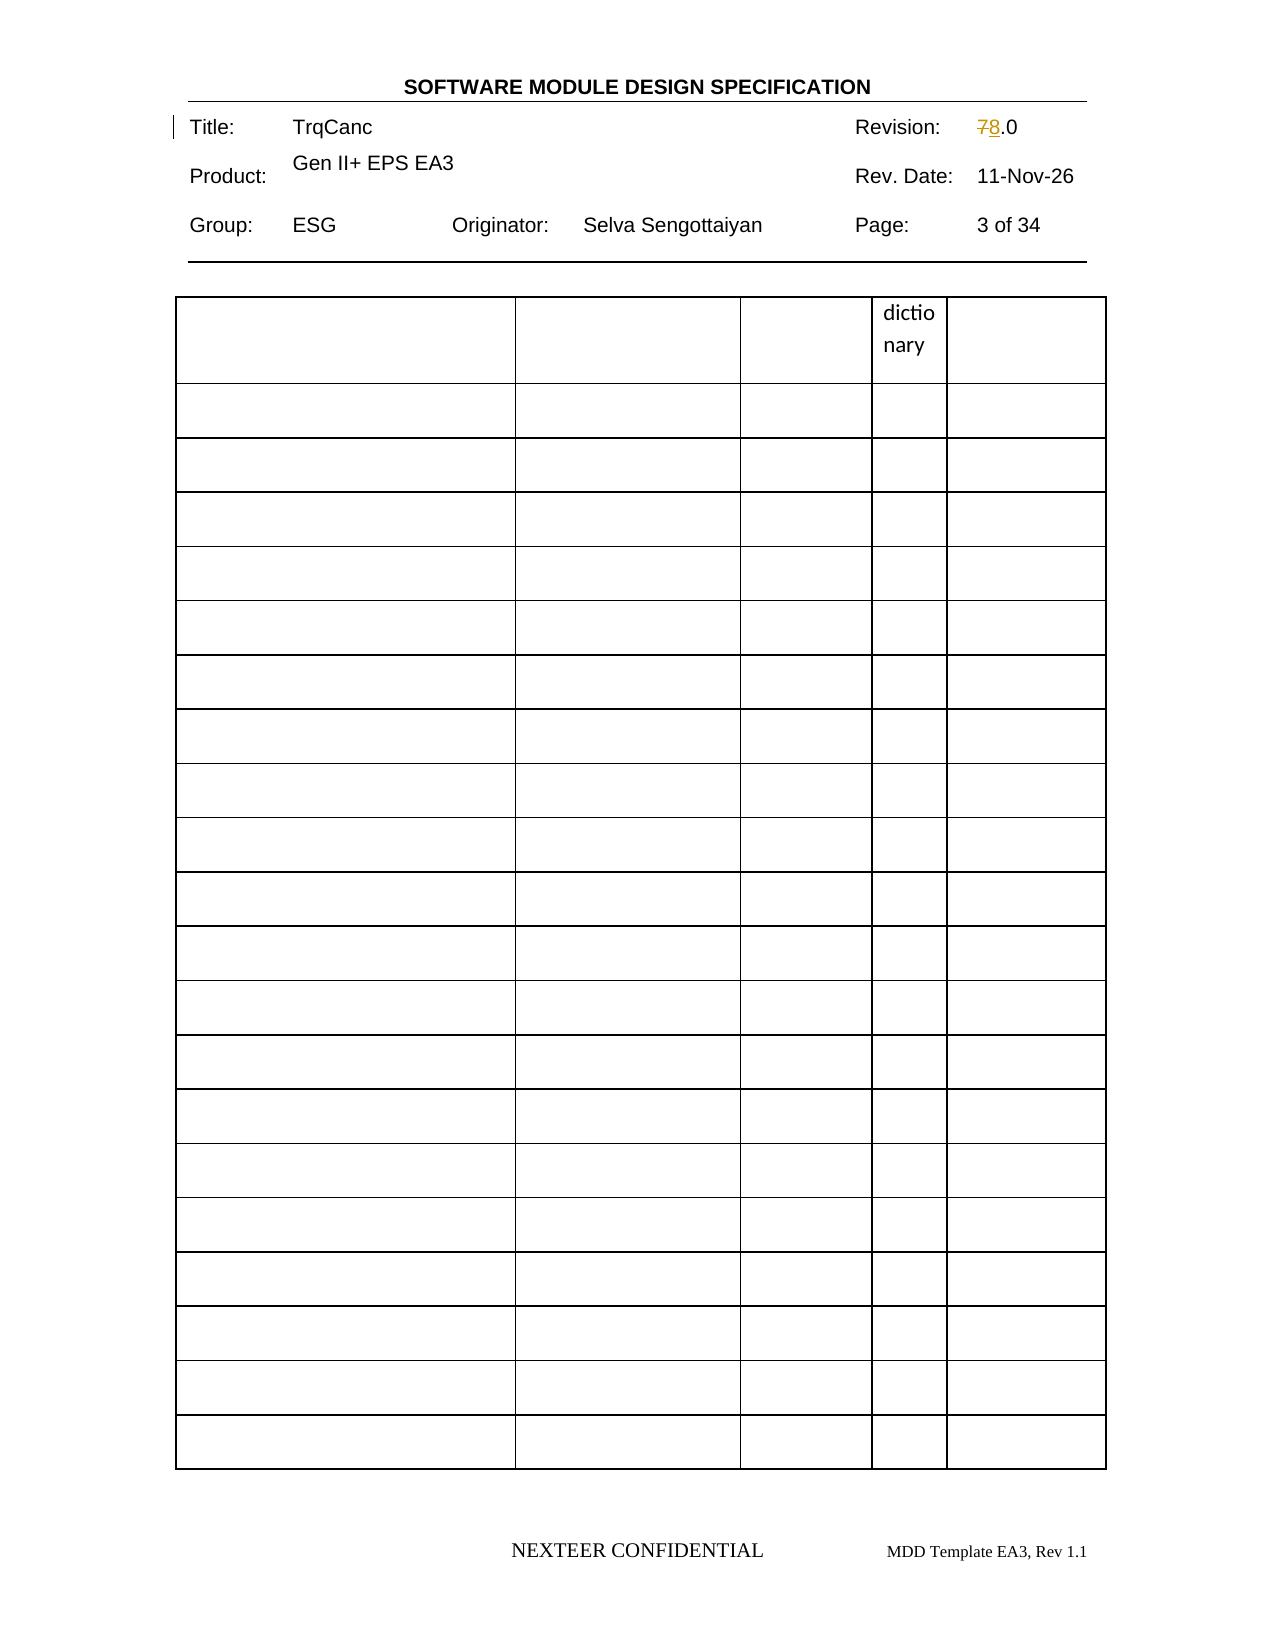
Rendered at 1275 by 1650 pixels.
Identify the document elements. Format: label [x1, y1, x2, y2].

table_cell [177, 439, 515, 491]
table_cell [516, 818, 740, 871]
table_cell [948, 439, 1105, 491]
table_cell [741, 710, 871, 763]
table_cell [948, 656, 1105, 708]
table_cell [948, 1253, 1105, 1305]
table_cell [516, 493, 740, 546]
table_cell [873, 873, 946, 925]
table_cell [516, 1307, 740, 1359]
table_cell [873, 710, 946, 763]
table_cell [516, 1416, 740, 1468]
table_cell [741, 927, 871, 980]
table_cell [177, 493, 515, 546]
table_cell [177, 1416, 515, 1468]
table_cell [516, 764, 740, 817]
table_cell [516, 384, 740, 437]
table_cell [948, 1036, 1105, 1088]
table_cell [873, 1090, 946, 1142]
table_cell [948, 764, 1105, 817]
table_cell [516, 1253, 740, 1305]
table_cell [741, 493, 871, 546]
table_cell [741, 1416, 871, 1468]
table_cell [177, 1090, 515, 1142]
table_cell [873, 1416, 946, 1468]
table_cell [177, 298, 515, 383]
table_cell [741, 601, 871, 654]
table_cell [873, 927, 946, 980]
table_cell [948, 927, 1105, 980]
table_cell [948, 1361, 1105, 1414]
table_cell [516, 710, 740, 763]
table_cell [177, 384, 515, 437]
table_cell [741, 439, 871, 491]
table_cell [948, 601, 1105, 654]
table_cell [516, 981, 740, 1034]
table_cell [177, 1036, 515, 1088]
table_cell [948, 873, 1105, 925]
table_cell [873, 981, 946, 1034]
table_cell [177, 1253, 515, 1305]
table_cell [873, 818, 946, 871]
table_cell [741, 1036, 871, 1088]
table_cell [948, 384, 1105, 437]
table_cell [516, 1144, 740, 1197]
table_cell [873, 439, 946, 491]
table_cell [741, 818, 871, 871]
table_cell [516, 439, 740, 491]
table_cell [177, 981, 515, 1034]
table_cell [177, 873, 515, 925]
table_cell [516, 1036, 740, 1088]
table_cell [741, 1307, 871, 1359]
table_cell [177, 601, 515, 654]
table_cell [873, 656, 946, 708]
table_cell [741, 764, 871, 817]
table_cell [873, 1307, 946, 1359]
table_cell [177, 1198, 515, 1251]
table_cell [741, 547, 871, 600]
table_cell [177, 1144, 515, 1197]
table_cell [516, 1198, 740, 1251]
table_cell [873, 1144, 946, 1197]
table_cell [873, 298, 946, 383]
table_cell [741, 298, 871, 383]
table_cell [948, 547, 1105, 600]
table_cell [516, 656, 740, 708]
table_cell [516, 601, 740, 654]
table_cell [741, 1253, 871, 1305]
table_cell [741, 1144, 871, 1197]
table_cell [741, 981, 871, 1034]
table_cell [948, 1198, 1105, 1251]
table_cell [873, 764, 946, 817]
table_cell [516, 927, 740, 980]
table_cell [177, 656, 515, 708]
table_cell [516, 1361, 740, 1414]
table_cell [948, 710, 1105, 763]
table_cell [873, 384, 946, 437]
table_cell [873, 1253, 946, 1305]
table_cell [948, 1307, 1105, 1359]
table_cell [873, 1198, 946, 1251]
table_cell [741, 873, 871, 925]
table_cell [741, 656, 871, 708]
table_cell [177, 764, 515, 817]
table_cell [948, 1090, 1105, 1142]
table_cell [948, 493, 1105, 546]
table_cell [177, 1307, 515, 1359]
table_cell [177, 1361, 515, 1414]
table_cell [516, 298, 740, 383]
table_cell [873, 1036, 946, 1088]
table_cell [516, 1090, 740, 1142]
table_cell [741, 1361, 871, 1414]
table_cell [873, 493, 946, 546]
table_cell [873, 547, 946, 600]
table_cell [948, 298, 1105, 383]
table_cell [177, 547, 515, 600]
table_cell [516, 547, 740, 600]
table_cell [948, 1144, 1105, 1197]
table_cell [873, 601, 946, 654]
table_cell [873, 1361, 946, 1414]
table_cell [948, 981, 1105, 1034]
table_cell [177, 818, 515, 871]
table_cell [177, 927, 515, 980]
table_cell [741, 1198, 871, 1251]
table_cell [948, 1416, 1105, 1468]
table_cell [741, 1090, 871, 1142]
table_cell [741, 384, 871, 437]
table_cell [948, 818, 1105, 871]
table_cell [516, 873, 740, 925]
table_cell [177, 710, 515, 763]
